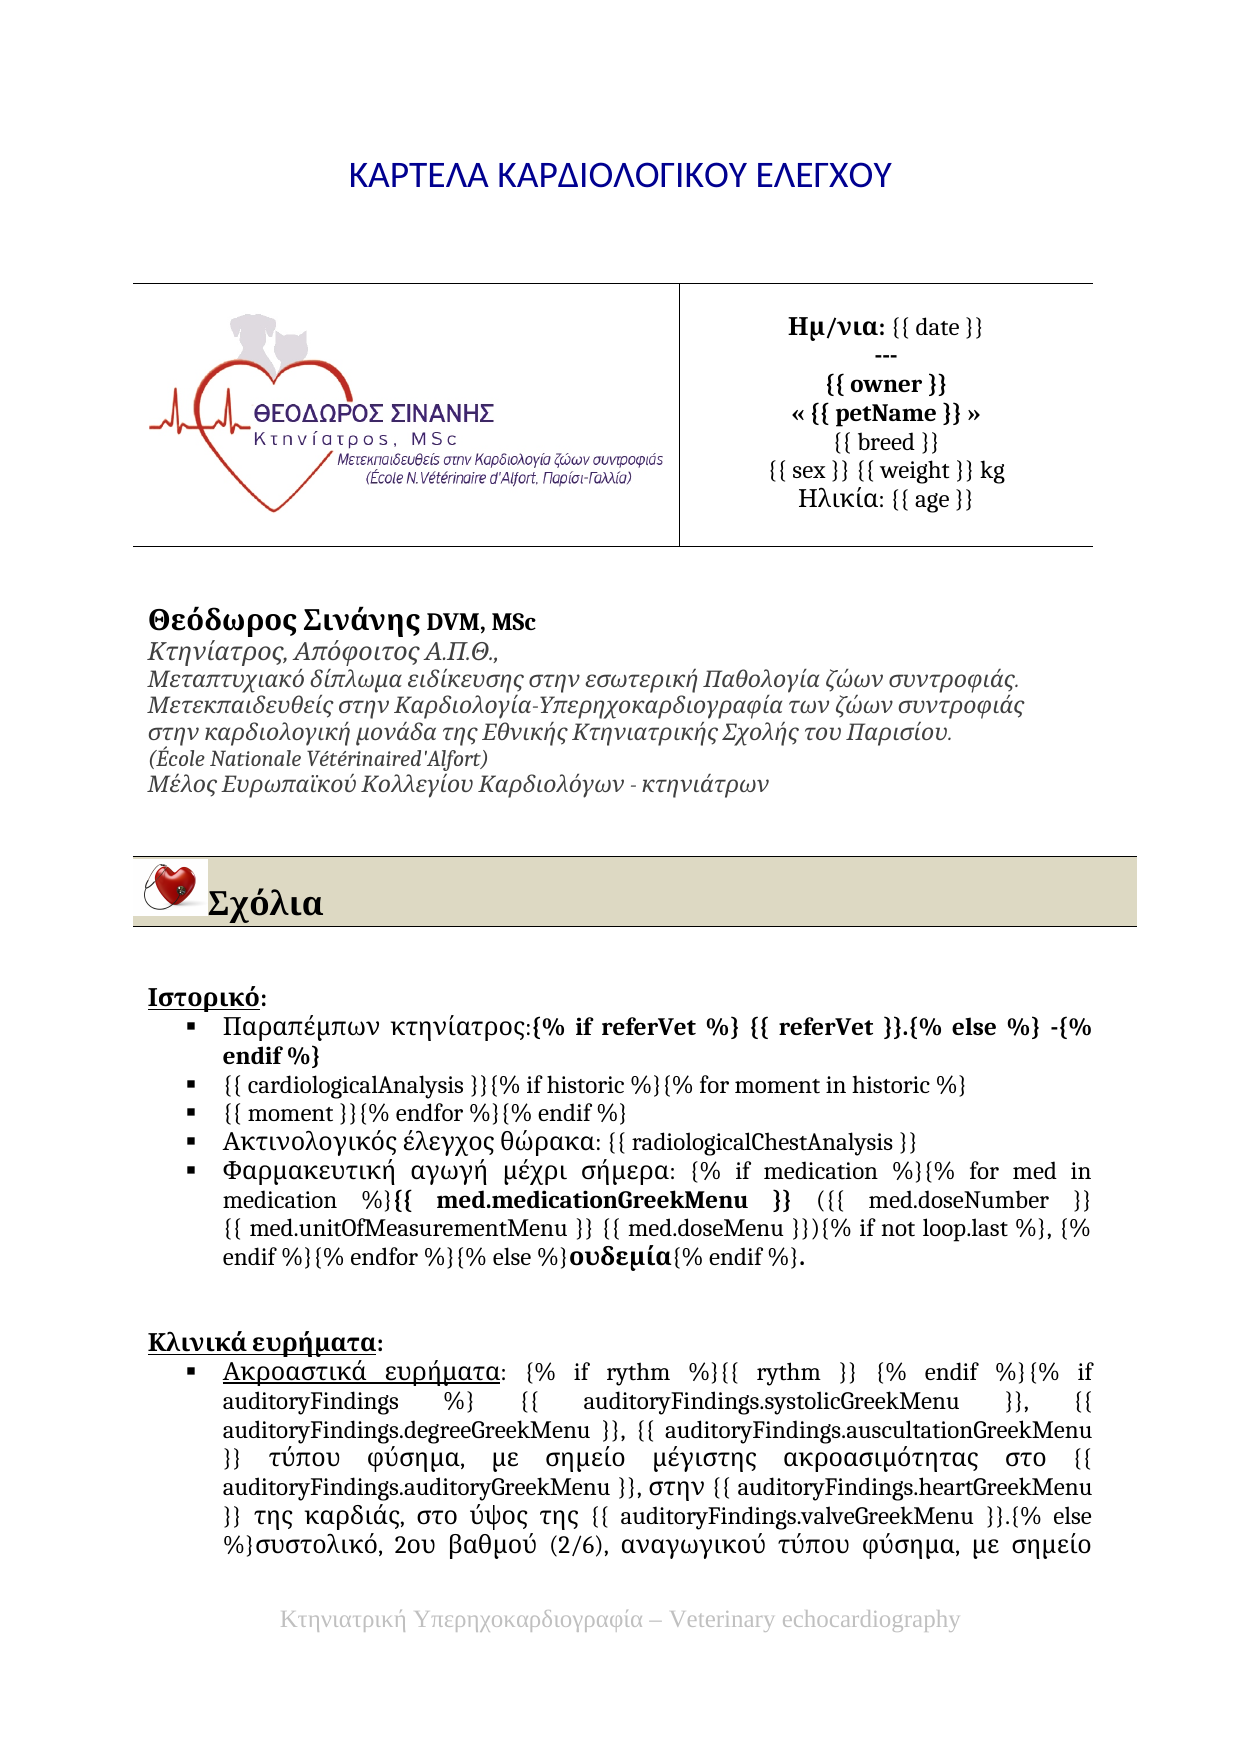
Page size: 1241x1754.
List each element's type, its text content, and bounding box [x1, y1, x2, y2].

picture [149, 311, 664, 518]
list {{ cardiologicalAnalysis }}{% if historic %}{% for moment in historic %} [185, 1071, 1092, 1099]
list Φαρμακευτική αγωγή μέχρι σήμερα: {% if medication %}{% for med in medication %}{{ med.medicationGreekMenu }} ({{ med.doseNumber }} {{ med.unitOfMeasurementMenu }} {{ med.doseMenu }}){% if not loop.last %}, {% endif %}{% endfor %}{% else %}ουδεμία{% endif %}. [185, 1157, 1092, 1272]
text (École Nationale Vétérinaired'Alfort) [148, 746, 1092, 772]
text Ιστορικό: [148, 984, 1092, 1013]
text Μέλος Ευρωπαϊκού Κολλεγίου Καρδιολόγων - κτηνιάτρων [148, 772, 1092, 798]
text στην καρδιολογική μονάδα της Εθνικής Κτηνιατρικής Σχολής του Παρισίου. [148, 719, 1092, 746]
text Μεταπτυχιακό δίπλωμα ειδίκευσης στην εσωτερική Παθολογία ζώων συντροφιάς. [148, 667, 1092, 693]
table_header [133, 284, 679, 546]
list Παραπέμπων κτηνίατρος:{% if referVet %} {{ referVet }}.{% else %} -{% endif %} [185, 1013, 1092, 1071]
text Κτηνίατρος, Απόφοιτος Α.Π.Θ., [148, 638, 1092, 667]
text Θεόδωρος Σινάνης DVM, MSc [148, 604, 1092, 638]
subtitle ΚΑΡΤΕΛΑ καρδιολογικου ελεγχου [148, 151, 1092, 196]
table_header Ημ/νια: {{ date }} --- {{ owner }} « {{ petName }} » {{ breed }} {{ sex }} {{ weight }} kg Ηλικία: {{ age }} [680, 284, 1093, 546]
list {{ moment }}{% endfor %}{% endif %} [185, 1099, 1092, 1128]
text Σχόλια [133, 857, 1137, 926]
text Μετεκπαιδευθείς στην Καρδιολογία-Υπερηχοκαρδιογραφία των ζώων συντροφιάς [148, 693, 1092, 719]
text Κλινικά ευρήματα: [148, 1329, 1092, 1358]
list Ακτινολογικός έλεγχος θώρακα: {{ radiologicalChestAnalysis }} [185, 1128, 1092, 1157]
picture [132, 859, 208, 916]
